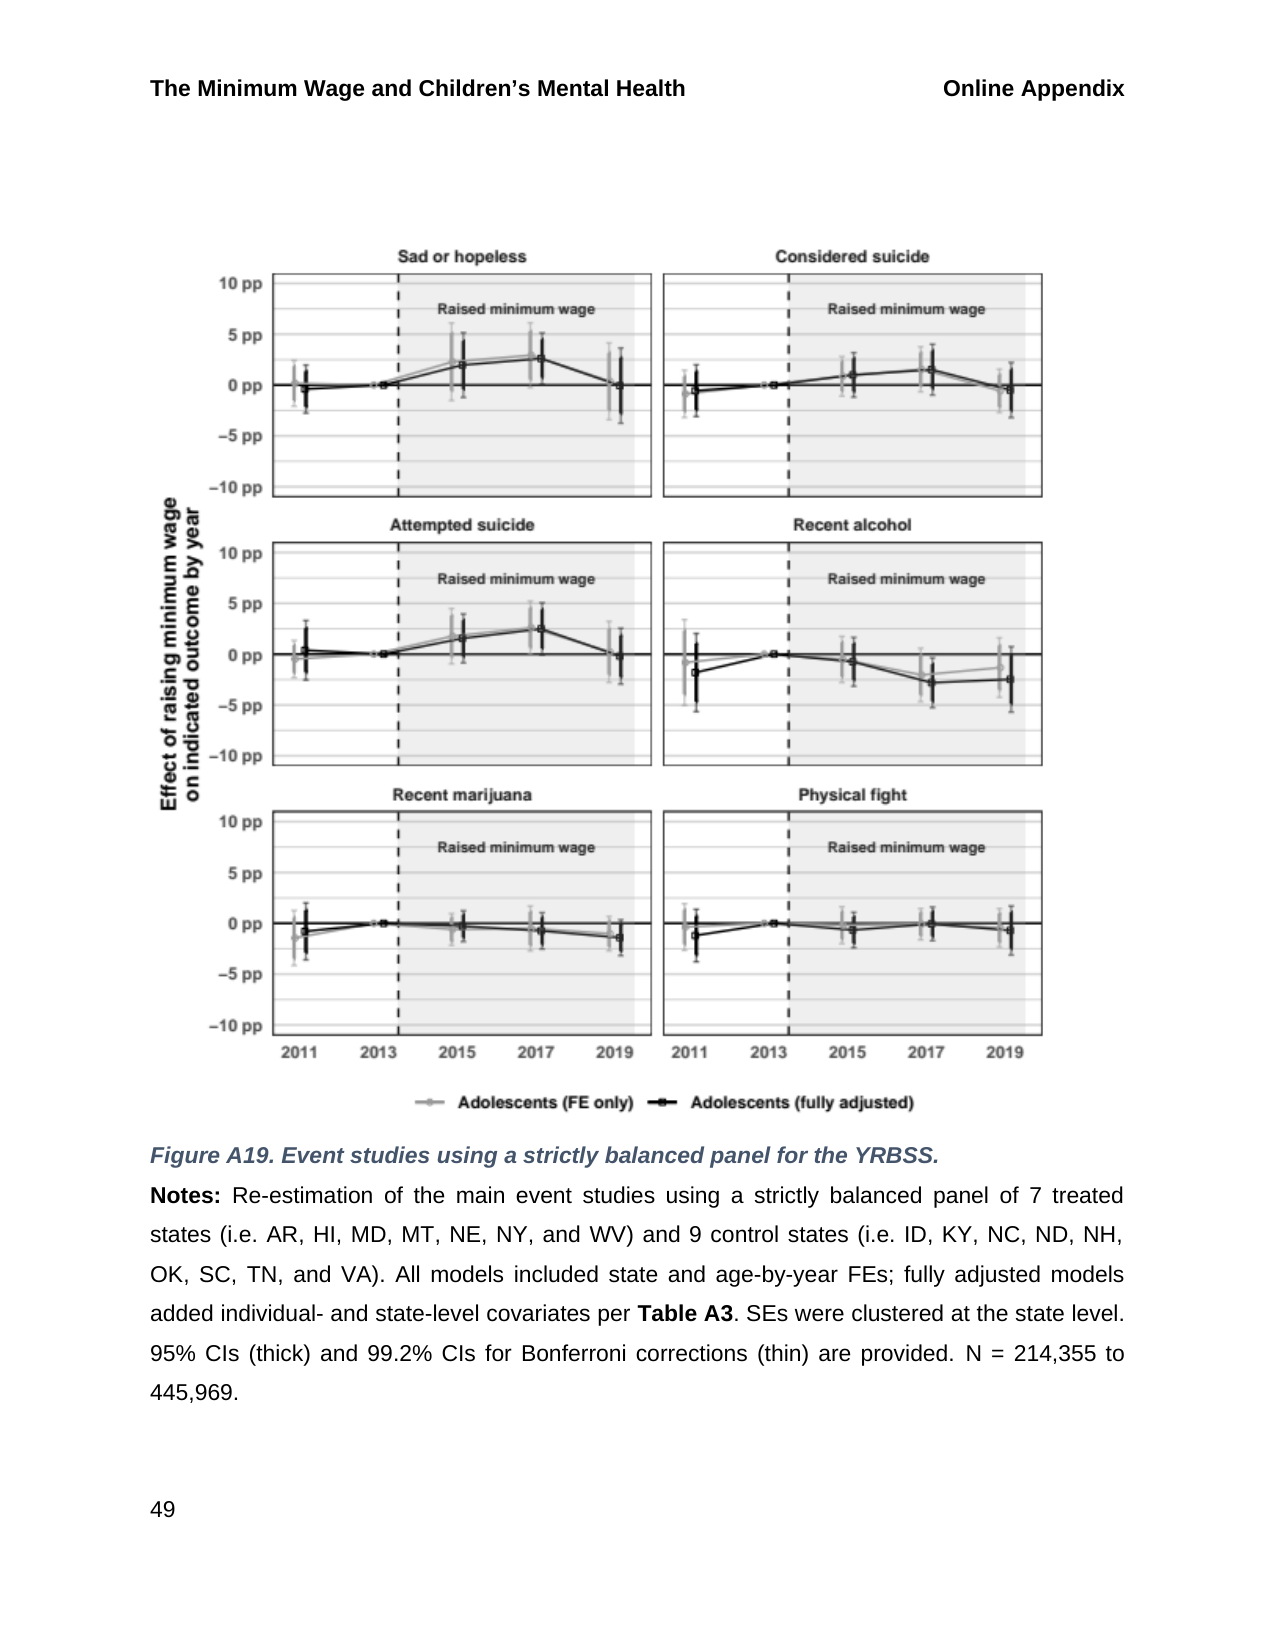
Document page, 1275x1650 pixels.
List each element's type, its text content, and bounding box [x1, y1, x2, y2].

text Figure A19. Event studies using a strictly balanced panel for the YRBSS. [150, 1142, 1125, 1168]
text Notes: Re-estimation of the main event studies using a strictly balanced panel of 7 treated states (i.e. AR, HI, MD, MT, NE, NY, and WV) and 9 control states (i.e. ID, KY, NC, ND, NH, OK, SC, TN, and VA). All models included state and age-by-year FEs; fully adjusted models added individual- and state-level covariates per Table A3. SEs were clustered at the state level. 95% CIs (thick) and 99.2% CIs for Bonferroni corrections (thin) are provided. N = 214,355 to 445,969. [150, 1182, 1125, 1405]
